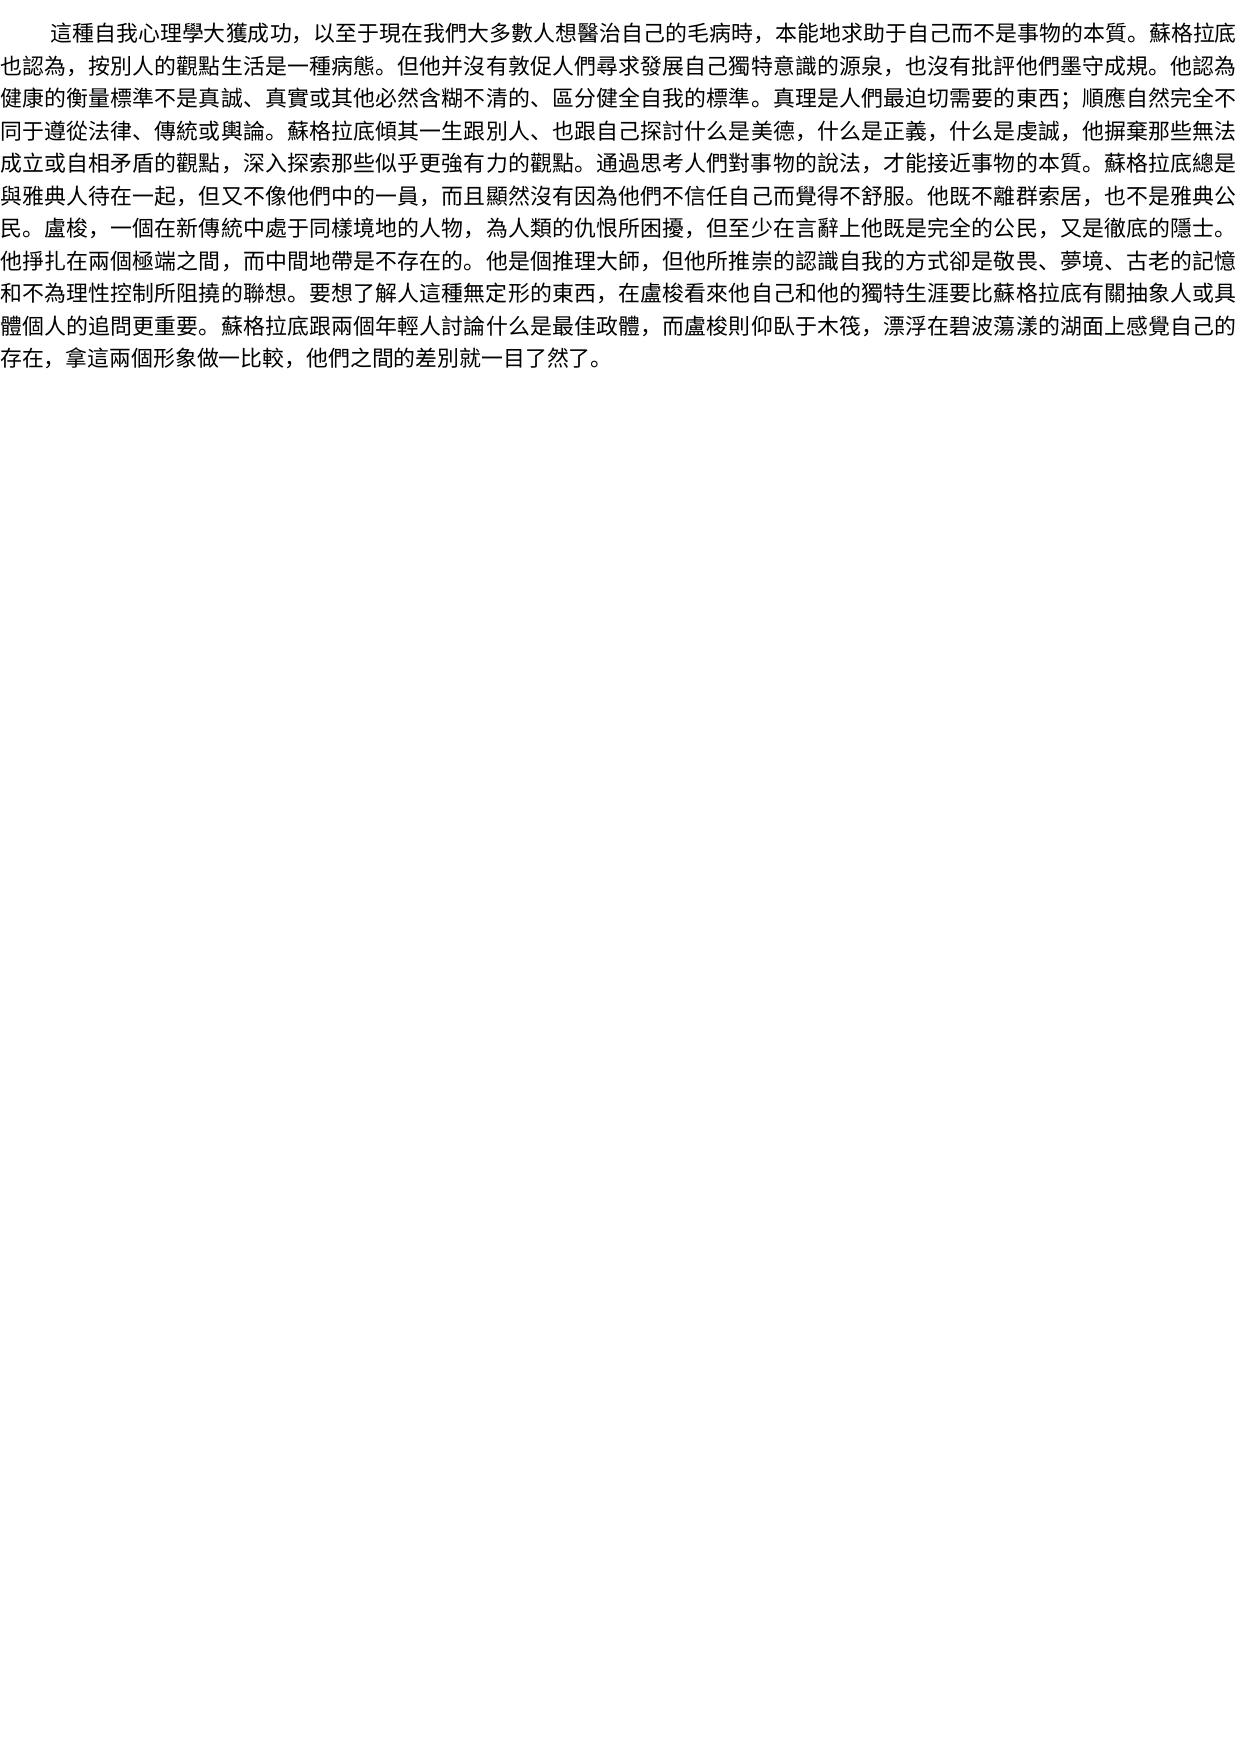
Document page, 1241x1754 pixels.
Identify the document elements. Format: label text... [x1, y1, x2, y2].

text 這種自我心理學大獲成功，以至于現在我們大多數人想醫治自己的毛病時，本能地求助于自己而不是事物的本質。蘇格拉底也認為，按別人的觀點生活是一種病態。但他并沒有敦促人們尋求發展自己獨特意識的源泉，也沒有批評他們墨守成規。他認為健康的衡量標準不是真誠、真實或其他必然含糊不清的、區分健全自我的標準。真理是人們最迫切需要的東西；順應自然完全不同于遵從法律、傳統或輿論。蘇格拉底傾其一生跟別人、也跟自己探討什么是美德，什么是正義，什么是虔誠，他摒棄那些無法成立或自相矛盾的觀點，深入探索那些似乎更強有力的觀點。通過思考人們對事物的說法，才能接近事物的本質。蘇格拉底總是與雅典人待在一起，但又不像他們中的一員，而且顯然沒有因為他們不信任自己而覺得不舒服。他既不離群索居，也不是雅典公民。盧梭，一個在新傳統中處于同樣境地的人物，為人類的仇恨所困擾，但至少在言辭上他既是完全的公民，又是徹底的隱士。他掙扎在兩個極端之間，而中間地帶是不存在的。他是個推理大師，但他所推崇的認識自我的方式卻是敬畏、夢境、古老的記憶和不為理性控制所阻撓的聯想。要想了解人這種無定形的東西，在盧梭看來他自己和他的獨特生涯要比蘇格拉底有關抽象人或具體個人的追問更重要。蘇格拉底跟兩個年輕人討論什么是最佳政體，而盧梭則仰臥于木筏，漂浮在碧波蕩漾的湖面上感覺自己的存在，拿這兩個形象做一比較，他們之間的差別就一目了然了。 [0, 16, 1240, 373]
